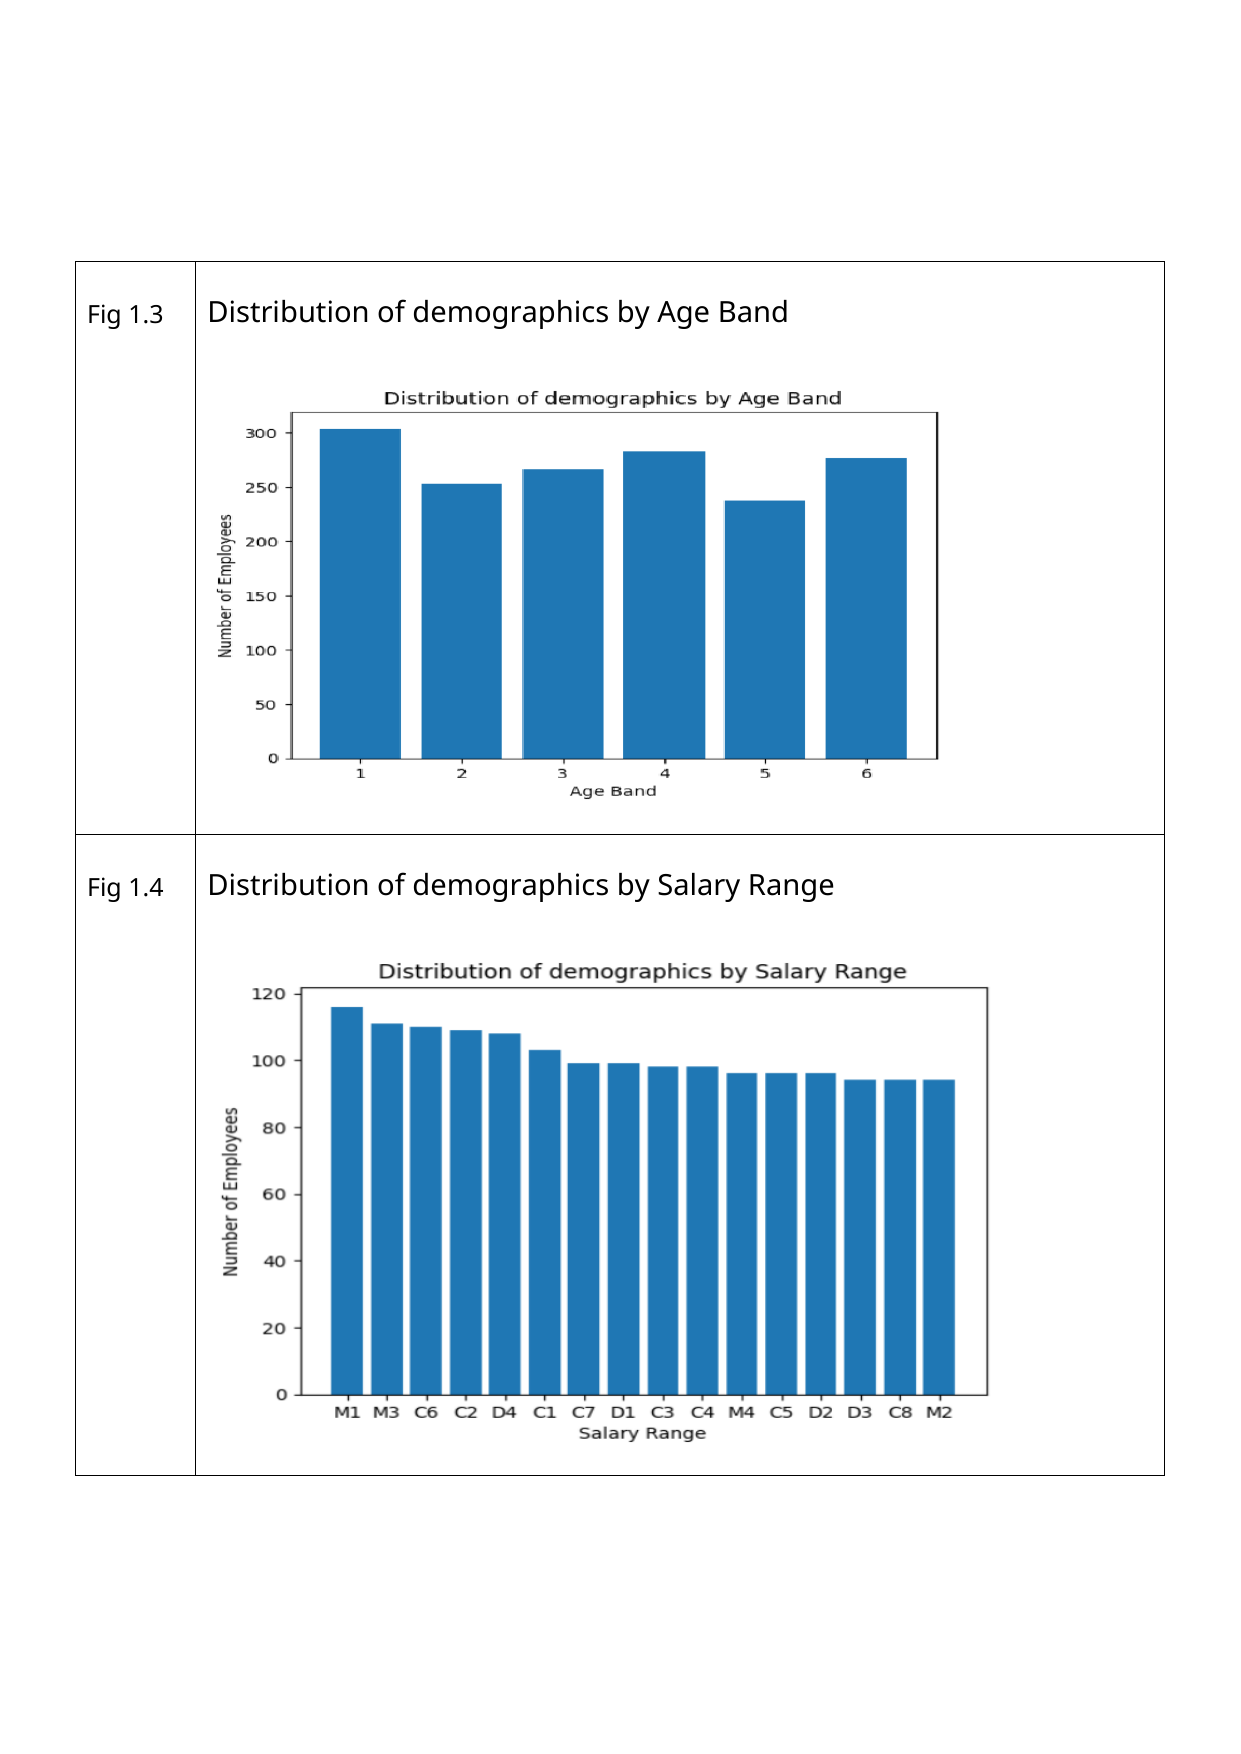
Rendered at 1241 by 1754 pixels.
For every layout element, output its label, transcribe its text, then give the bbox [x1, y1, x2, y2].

picture [207, 384, 989, 806]
table_header Fig 1.3 [76, 262, 195, 834]
table_header Distribution of demographics by Age Band [196, 262, 1164, 834]
table_cell Fig 1.4 [76, 835, 195, 1475]
picture [207, 957, 1047, 1447]
table_cell Distribution of demographics by Salary Range [196, 835, 1164, 1475]
